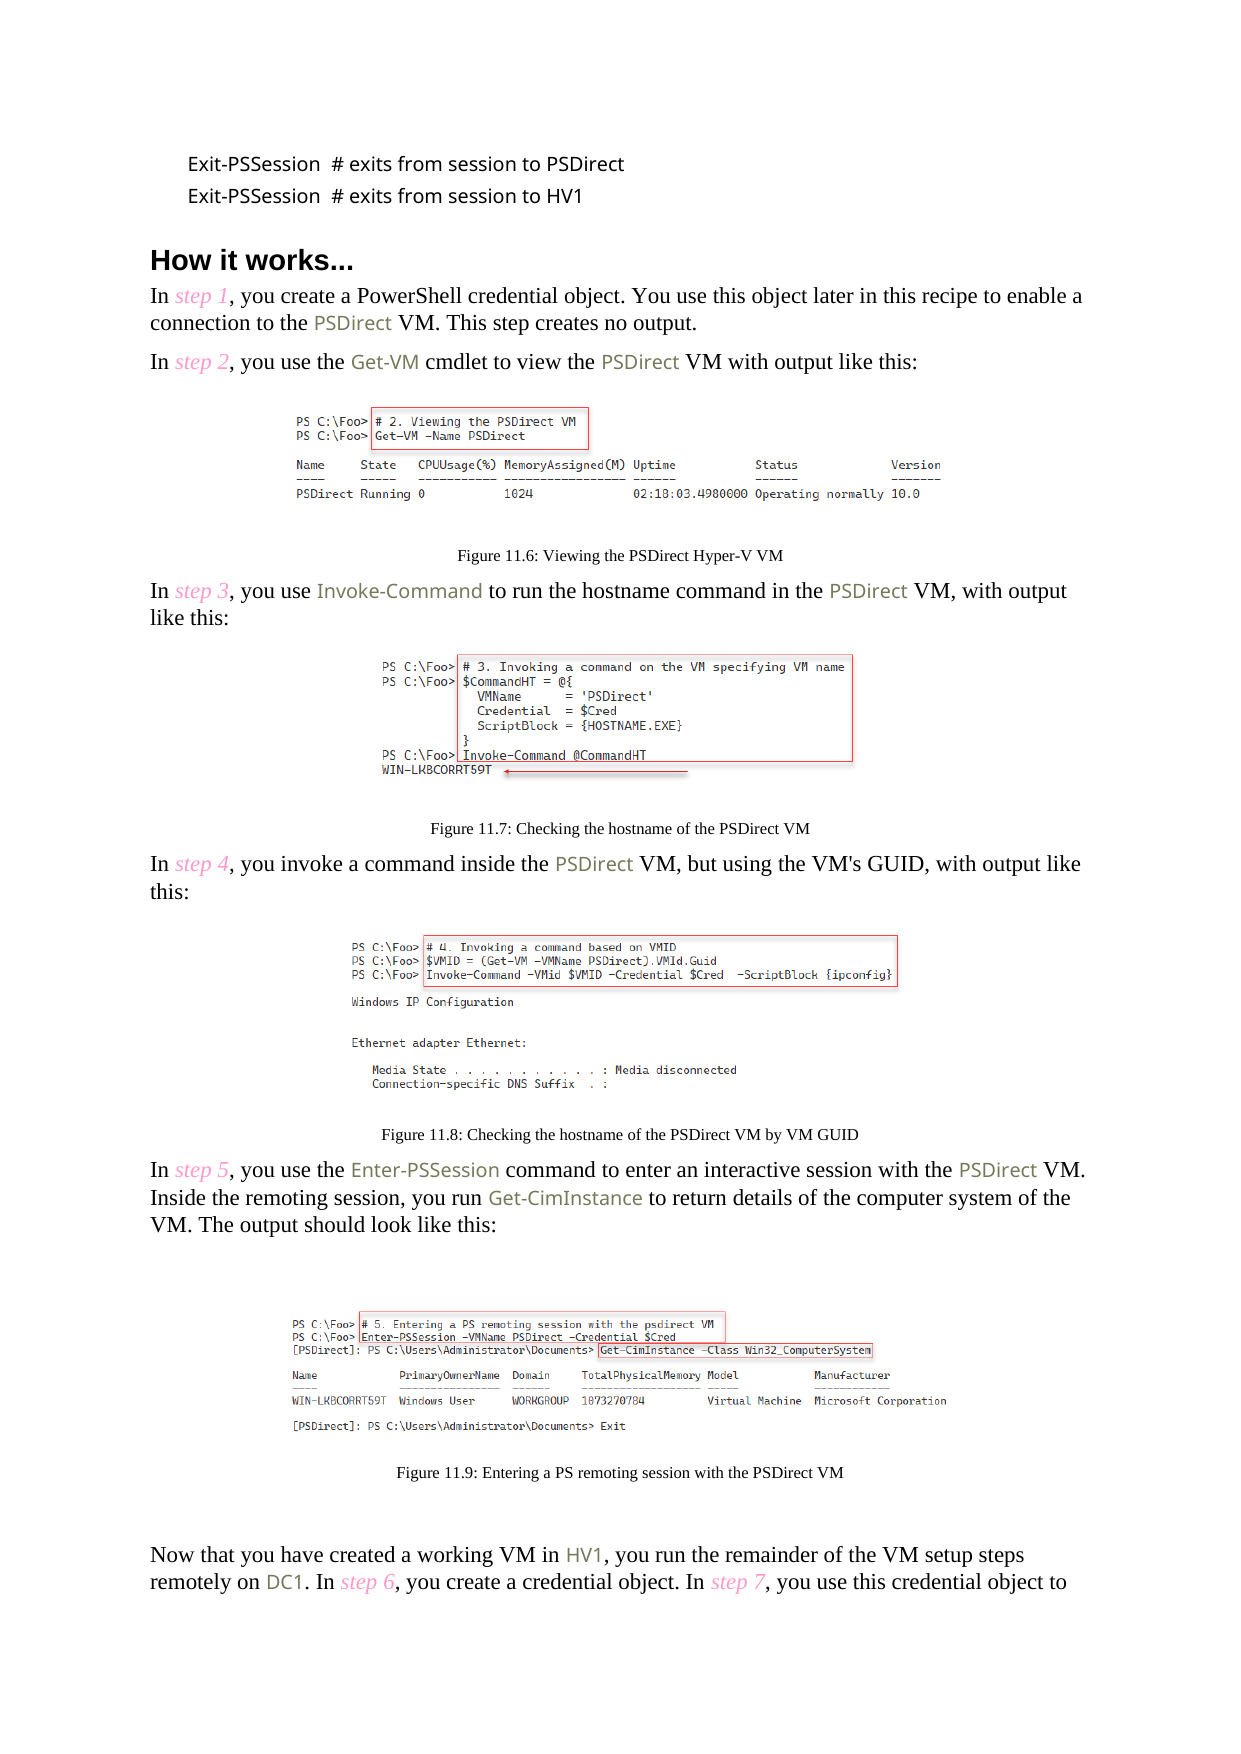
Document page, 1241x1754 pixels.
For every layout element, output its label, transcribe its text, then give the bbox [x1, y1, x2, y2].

text In step 4, you invoke a command inside the PSDirect VM, but using the VM's GUID, with output like this: [150, 851, 1090, 904]
picture [372, 643, 873, 807]
subtitle How it works... [150, 242, 1090, 276]
text Figure 11.6: Viewing the PSDirect Hyper-V VM [150, 545, 1090, 564]
text Figure 11.7: Checking the hostname of the PSDirect VM [150, 819, 1090, 838]
text In step 3, you use Invoke-Command to run the hostname command in the PSDirect VM, with output like this: [150, 577, 1090, 631]
picture [336, 929, 909, 1100]
text Figure 11.8: Checking the hostname of the PSDirect VM by VM GUID [150, 1125, 1090, 1144]
text Exit-PSSession # exits from session to HV1 [187, 182, 1090, 209]
text In step 2, you use the Get-VM cmdlet to view the PSDirect VM with output like this: [150, 348, 1090, 376]
text Figure 11.9: Entering a PS remoting session with the PSDirect VM [150, 1463, 1090, 1482]
text In step 1, you create a PowerShell credential object. You use this object later in this recipe to enable a connection to the PSDirect VM. This step creates no output. [150, 282, 1090, 336]
text In step 5, you use the Enter-PSSession command to enter an interactive session with the PSDirect VM. Inside the remoting session, you run Get-CimInstance to return details of the computer system of the VM. The output should look like this: [150, 1156, 1090, 1237]
picture [283, 400, 957, 521]
picture [280, 1301, 961, 1439]
text Exit-PSSession # exits from session to PSDirect [187, 150, 1090, 177]
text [150, 1541, 1090, 1595]
